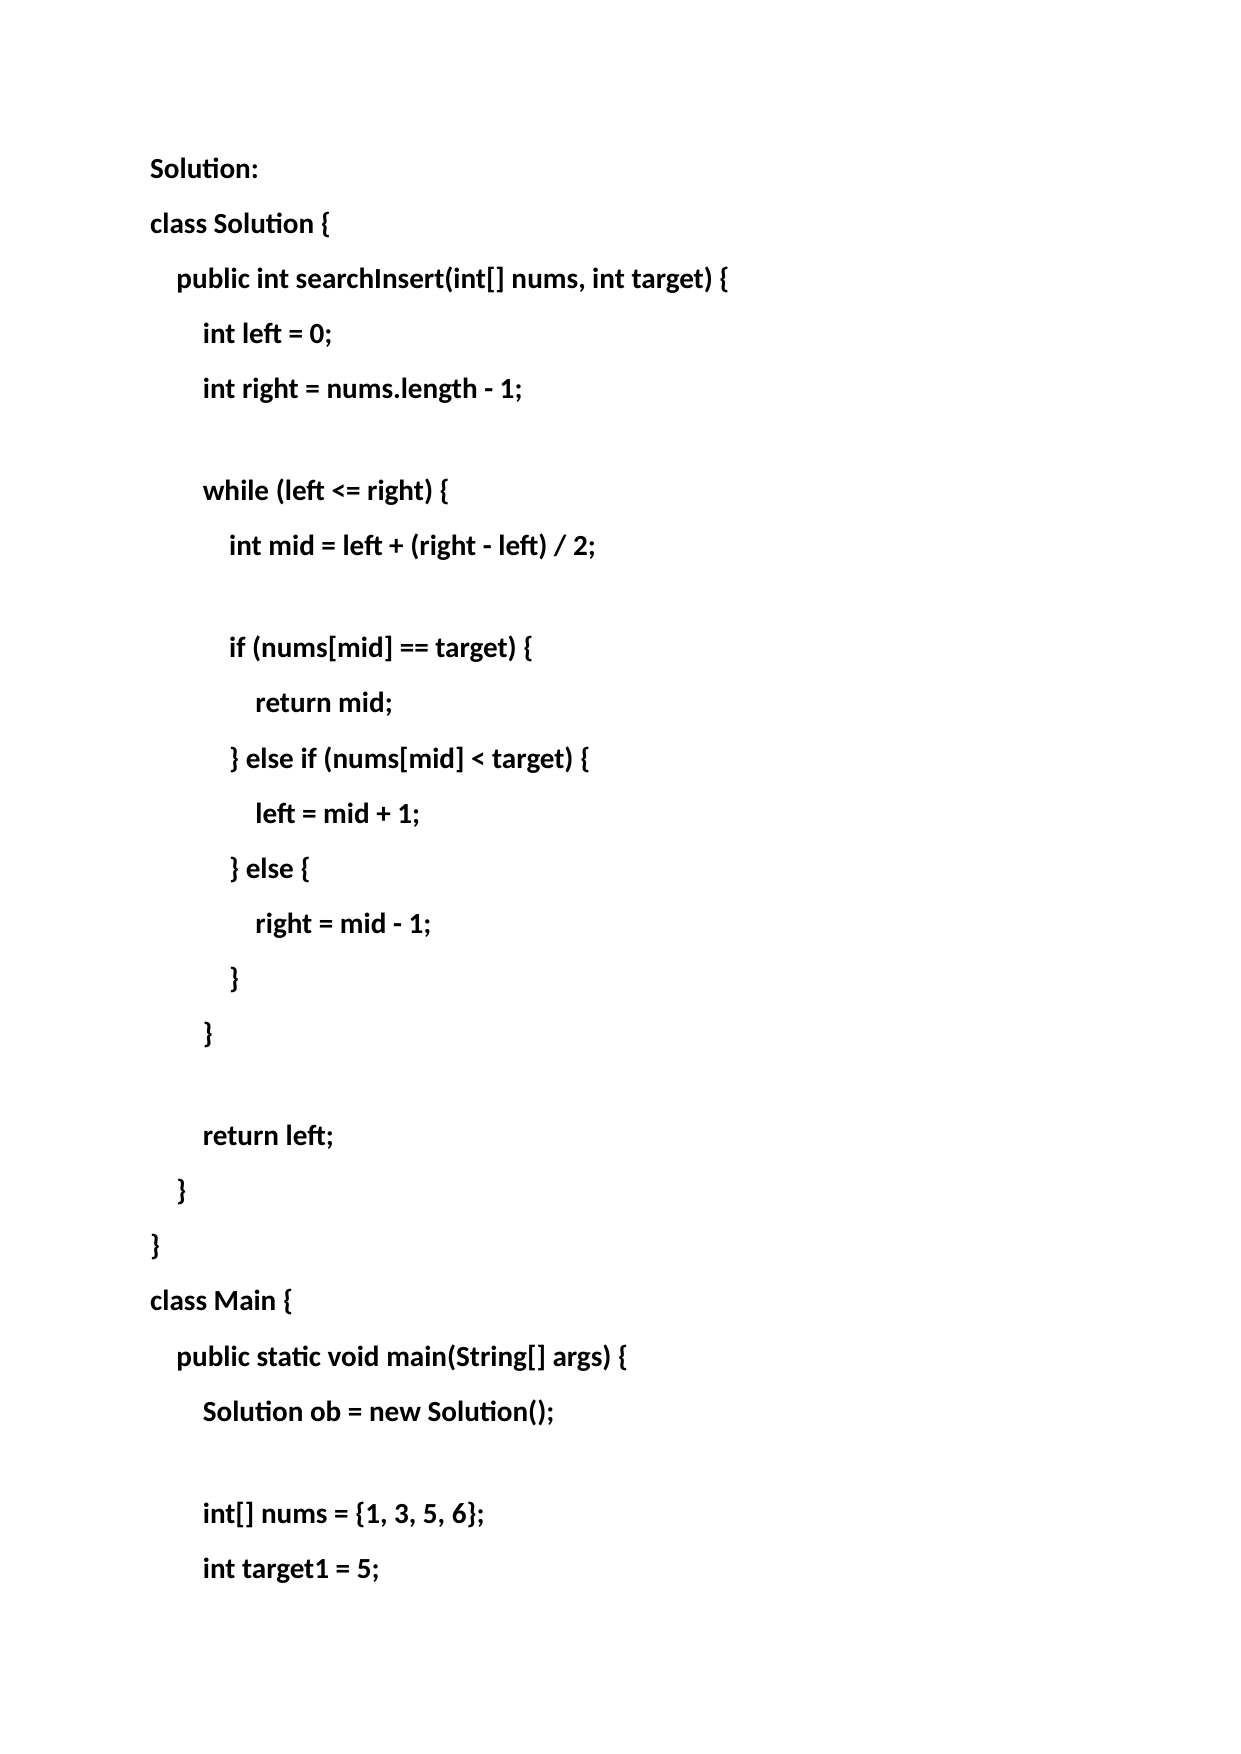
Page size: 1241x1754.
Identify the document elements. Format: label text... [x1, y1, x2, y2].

text } else if (nums[mid] < target) { [150, 740, 1090, 775]
text } [150, 1015, 1090, 1051]
text Solution: [150, 150, 1090, 186]
text if (nums[mid] == target) { [150, 629, 1090, 665]
text while (left <= right) { [150, 472, 1090, 508]
text int mid = left + (right - left) / 2; [150, 527, 1090, 563]
text int left = 0; [150, 315, 1090, 351]
text class Main { [150, 1282, 1090, 1318]
text } else { [150, 850, 1090, 886]
text return left; [150, 1117, 1090, 1153]
text } [150, 1172, 1090, 1208]
text Solution ob = new Solution(); [150, 1393, 1090, 1428]
text right = mid - 1; [150, 905, 1090, 941]
text return mid; [150, 684, 1090, 720]
text public static void main(String[] args) { [150, 1338, 1090, 1373]
text public int searchInsert(int[] nums, int target) { [150, 260, 1090, 296]
text } [150, 1227, 1090, 1263]
text int[] nums = {1, 3, 5, 6}; [150, 1495, 1090, 1530]
text left = mid + 1; [150, 795, 1090, 830]
text class Solution { [150, 205, 1090, 241]
text int target1 = 5; [150, 1550, 1090, 1585]
text int right = nums.length - 1; [150, 370, 1090, 406]
text } [150, 960, 1090, 996]
